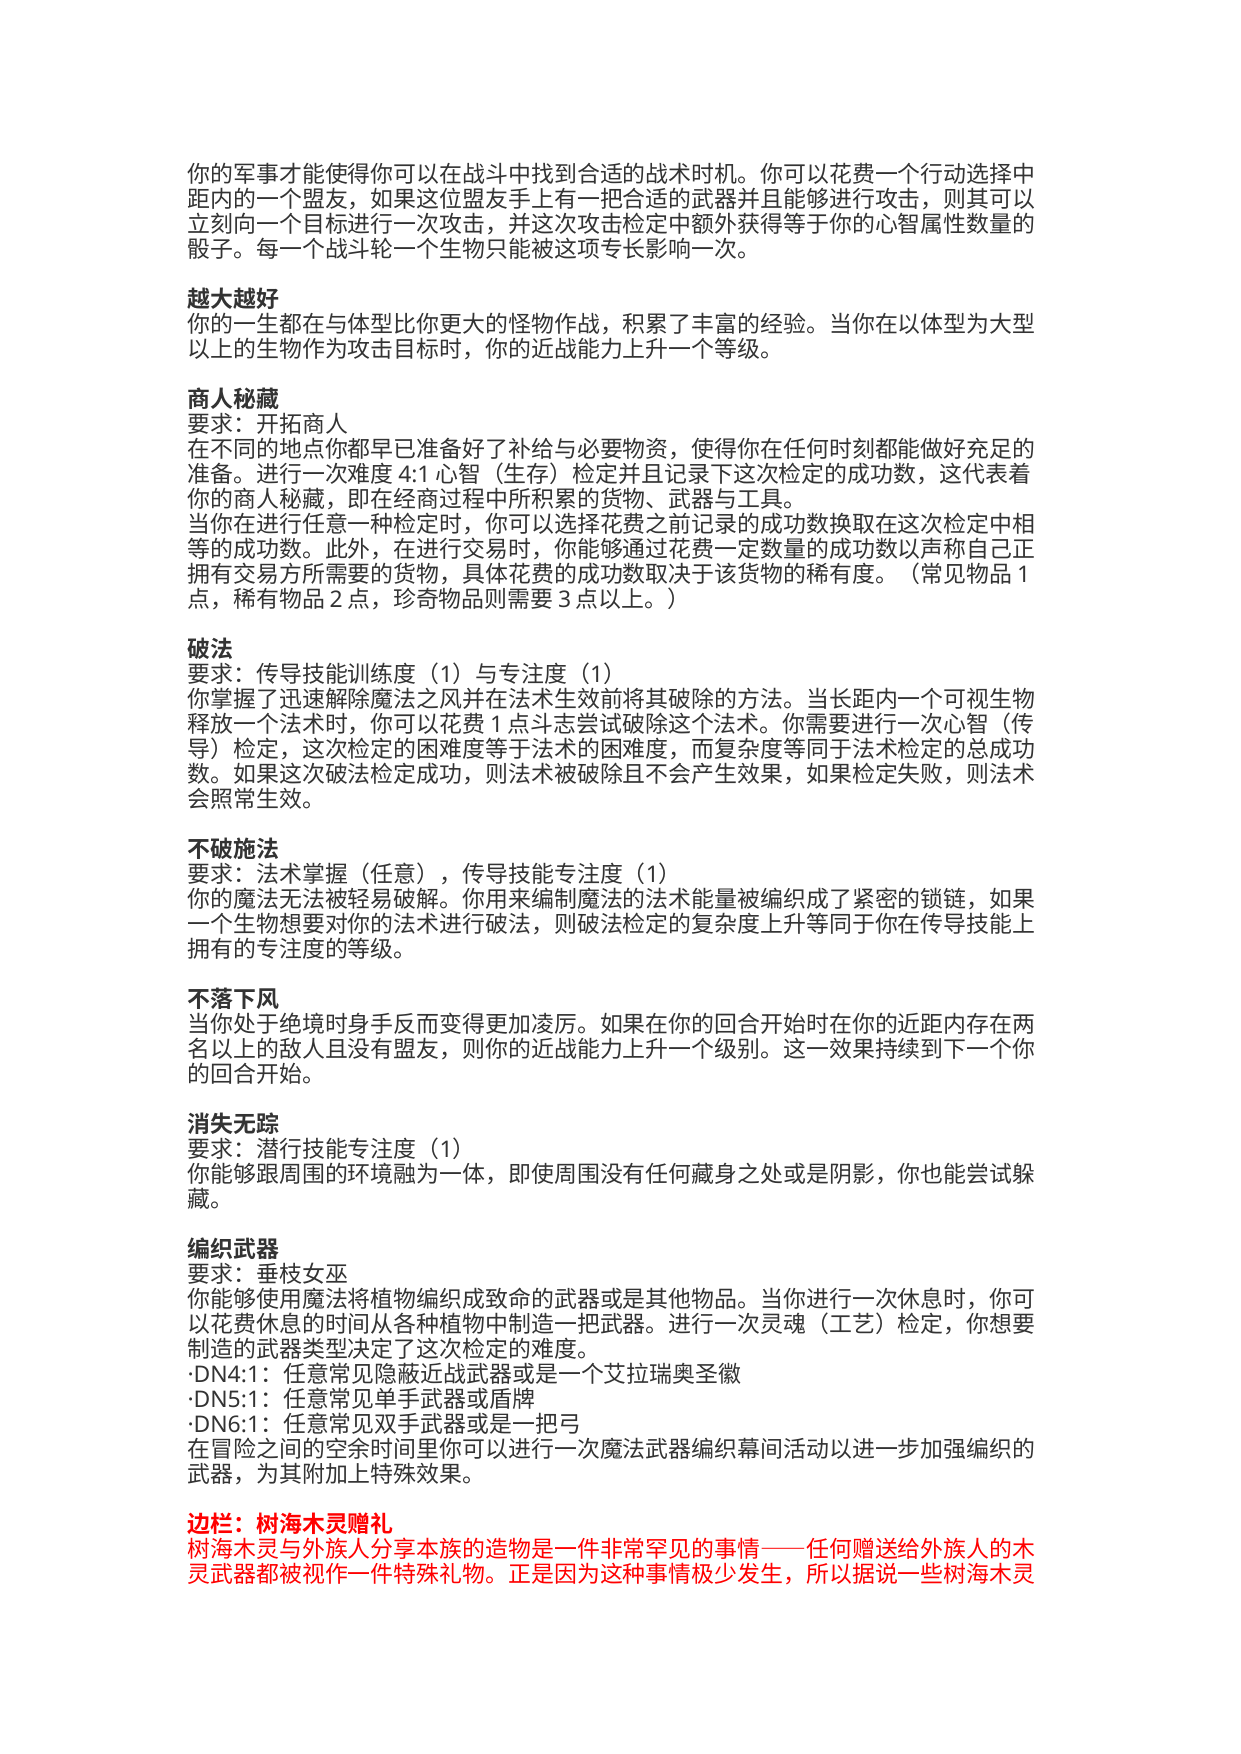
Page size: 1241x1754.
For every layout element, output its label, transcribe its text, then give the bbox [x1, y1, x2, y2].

text 消失无踪 [187, 1112, 1053, 1137]
text 不破施法 [187, 837, 1053, 862]
text 你的魔法无法被轻易破解。你用来编制魔法的法术能量被编织成了紧密的锁链，如果一个生物想要对你的法术进行破法，则破法检定的复杂度上升等同于你在传导技能上拥有的专注度的等级。 [187, 887, 1053, 962]
text 你的军事才能使得你可以在战斗中找到合适的战术时机。你可以花费一个行动选择中距内的一个盟友，如果这位盟友手上有一把合适的武器并且能够进行攻击，则其可以立刻向一个目标进行一次攻击，并这次攻击检定中额外获得等于你的心智属性数量的骰子。每一个战斗轮一个生物只能被这项专长影响一次。 [187, 162, 1053, 262]
text ·DN6:1：任意常见双手武器或是一把弓 [187, 1412, 1053, 1437]
text 要求：传导技能训练度（1）与专注度（1） [187, 662, 1053, 687]
text 要求：开拓商人 [187, 412, 1053, 437]
text 破法 [187, 637, 1053, 662]
text ·DN5:1：任意常见单手武器或盾牌 [187, 1387, 1053, 1412]
text 当你处于绝境时身手反而变得更加凌厉。如果在你的回合开始时在你的近距内存在两名以上的敌人且没有盟友，则你的近战能力上升一个级别。这一效果持续到下一个你的回合开始。 [187, 1012, 1053, 1087]
text 编织武器 [187, 1237, 1053, 1262]
text 越大越好 [187, 287, 1053, 312]
text 你掌握了迅速解除魔法之风并在法术生效前将其破除的方法。当长距内一个可视生物释放一个法术时，你可以花费1点斗志尝试破除这个法术。你需要进行一次心智（传导）检定，这次检定的困难度等于法术的困难度，而复杂度等同于法术检定的总成功数。如果这次破法检定成功，则法术被破除且不会产生效果，如果检定失败，则法术会照常生效。 [187, 687, 1053, 812]
text 你能够使用魔法将植物编织成致命的武器或是其他物品。当你进行一次休息时，你可以花费休息的时间从各种植物中制造一把武器。进行一次灵魂（工艺）检定，你想要制造的武器类型决定了这次检定的难度。 [187, 1287, 1053, 1362]
text ·DN4:1：任意常见隐蔽近战武器或是一个艾拉瑞奥圣徽 [187, 1362, 1053, 1387]
text 当你在进行任意一种检定时，你可以选择花费之前记录的成功数换取在这次检定中相等的成功数。此外，在进行交易时，你能够通过花费一定数量的成功数以声称自己正拥有交易方所需要的货物，具体花费的成功数取决于该货物的稀有度。（常见物品1点，稀有物品2点，珍奇物品则需要3点以上。） [187, 512, 1053, 612]
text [187, 1537, 1053, 1587]
text 你能够跟周围的环境融为一体，即使周围没有任何藏身之处或是阴影，你也能尝试躲藏。 [187, 1162, 1053, 1212]
text 不落下风 [187, 987, 1053, 1012]
text 要求：潜行技能专注度（1） [187, 1137, 1053, 1162]
text 商人秘藏 [187, 387, 1053, 412]
text 要求：垂枝女巫 [187, 1262, 1053, 1287]
text 在冒险之间的空余时间里你可以进行一次魔法武器编织幕间活动以进一步加强编织的武器，为其附加上特殊效果。 [187, 1437, 1053, 1487]
text 你的一生都在与体型比你更大的怪物作战，积累了丰富的经验。当你在以体型为大型以上的生物作为攻击目标时，你的近战能力上升一个等级。 [187, 312, 1053, 362]
text 在不同的地点你都早已准备好了补给与必要物资，使得你在任何时刻都能做好充足的准备。进行一次难度4:1心智（生存）检定并且记录下这次检定的成功数，这代表着你的商人秘藏，即在经商过程中所积累的货物、武器与工具。 [187, 437, 1053, 512]
text 要求：法术掌握（任意），传导技能专注度（1） [187, 862, 1053, 887]
text 边栏：树海木灵赠礼 [187, 1512, 1053, 1537]
